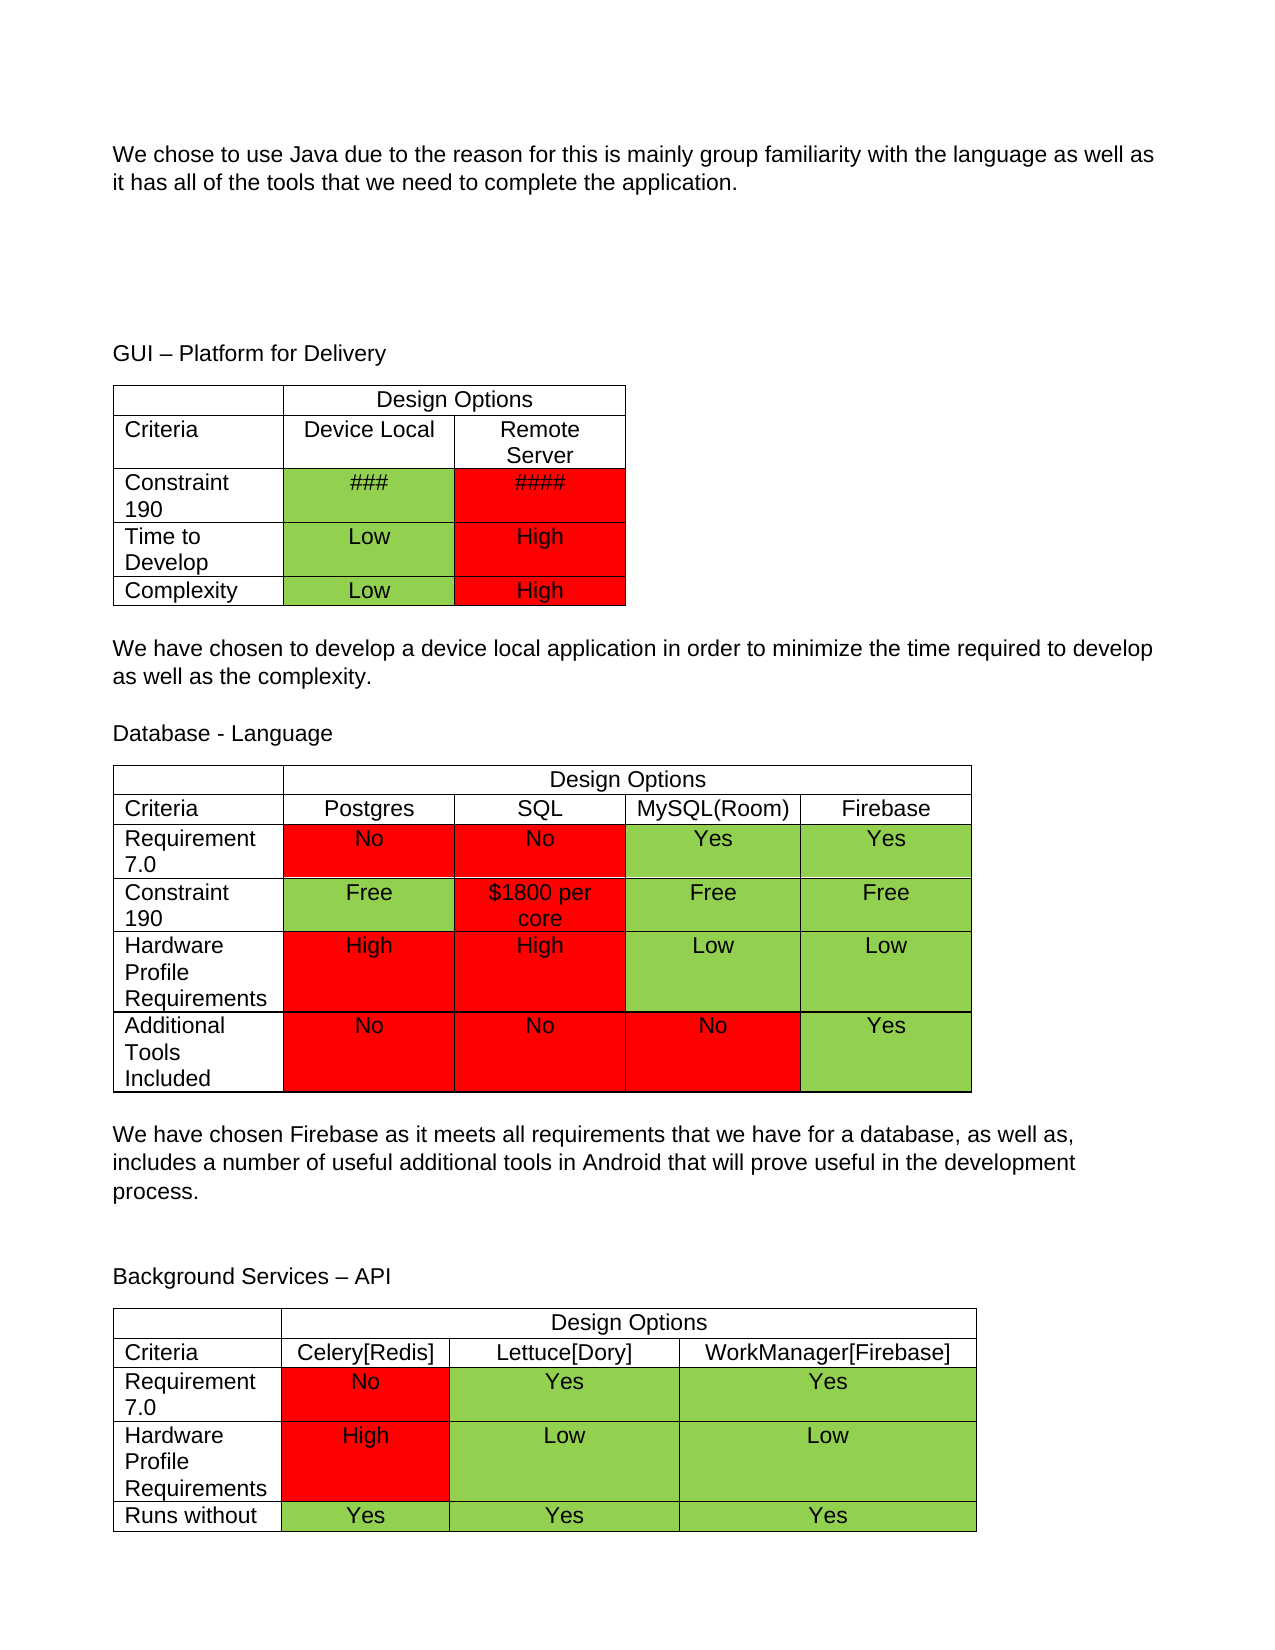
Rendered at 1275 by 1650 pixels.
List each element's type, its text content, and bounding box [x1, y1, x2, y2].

table_cell Yes [450, 1368, 679, 1421]
table_cell No [284, 1013, 454, 1091]
list We have chosen to develop a device local application in order to minimize the time required to develop as well as the complexity. [112, 634, 1162, 689]
table_cell Yes [626, 825, 800, 877]
table_cell Yes [801, 1013, 971, 1091]
table_header Design Options [284, 386, 625, 414]
list Background Services – API [112, 1263, 1162, 1289]
table_cell SQL [455, 795, 625, 824]
table_cell High [282, 1422, 449, 1501]
table_cell Low [284, 523, 454, 576]
table_cell #### [455, 469, 625, 522]
list We have chosen Firebase as it meets all requirements that we have for a database, as well as, includes a number of useful additional tools in Android that will prove useful in the development process. [112, 1121, 1162, 1204]
table_cell Constraint 190 [114, 879, 283, 931]
table_cell Low [680, 1422, 976, 1501]
table_cell No [282, 1368, 449, 1421]
table_cell Criteria [114, 795, 283, 824]
table_header Design Options [284, 766, 971, 794]
table_cell Hardware Profile Requirements [114, 932, 283, 1011]
list We chose to use Java due to the reason for this is mainly group familiarity with the language as well as it has all of the tools that we need to complete the application. [112, 141, 1162, 196]
table_cell Requirement 7.0 [114, 825, 283, 877]
table_cell No [626, 1013, 800, 1091]
table_cell Yes [450, 1502, 679, 1531]
table_cell No [455, 1013, 625, 1091]
table_cell Low [801, 932, 971, 1011]
table_cell Complexity [114, 577, 283, 605]
table_cell $1800 per core [455, 879, 625, 931]
table_cell Low [284, 577, 454, 605]
table_cell Device Local [284, 416, 454, 468]
table_cell Additional Tools Included [114, 1013, 283, 1091]
table_cell No [455, 825, 625, 877]
list Database - Language [112, 720, 1162, 746]
table_cell Low [626, 932, 800, 1011]
table_cell Low [450, 1422, 679, 1501]
table_cell No [284, 825, 454, 877]
list GUI – Platform for Delivery [112, 340, 1162, 366]
table_cell Criteria [114, 1339, 281, 1367]
table_cell Remote Server [455, 416, 625, 468]
table_cell High [284, 932, 454, 1011]
table_cell High [455, 577, 625, 605]
table_cell Time to Develop [114, 523, 283, 576]
table_cell Criteria [114, 416, 283, 468]
table_cell Runs without Application in Memory [114, 1502, 281, 1531]
table_cell Yes [801, 825, 971, 877]
table_cell Hardware Profile Requirements [114, 1422, 281, 1501]
table_cell Yes [680, 1502, 976, 1531]
table_cell Celery[Redis] [282, 1339, 449, 1367]
table_cell Yes [282, 1502, 449, 1531]
table_cell Free [284, 879, 454, 931]
table_cell Free [801, 879, 971, 931]
table_cell Free [626, 879, 800, 931]
table_cell Yes [680, 1368, 976, 1421]
table_header [114, 386, 283, 414]
table_cell Requirement 7.0 [114, 1368, 281, 1421]
table_cell Constraint 190 [114, 469, 283, 522]
table_cell High [455, 523, 625, 576]
table_cell ### [284, 469, 454, 522]
table_cell Firebase [801, 795, 971, 824]
table_cell Postgres [284, 795, 454, 824]
table_cell High [455, 932, 625, 1011]
table_cell WorkManager[Firebase] [680, 1339, 976, 1367]
table_header Design Options [282, 1309, 976, 1338]
table_cell MySQL(Room) [626, 795, 800, 824]
table_header [114, 1309, 281, 1338]
table_header [114, 766, 283, 794]
table_cell Lettuce[Dory] [450, 1339, 679, 1367]
